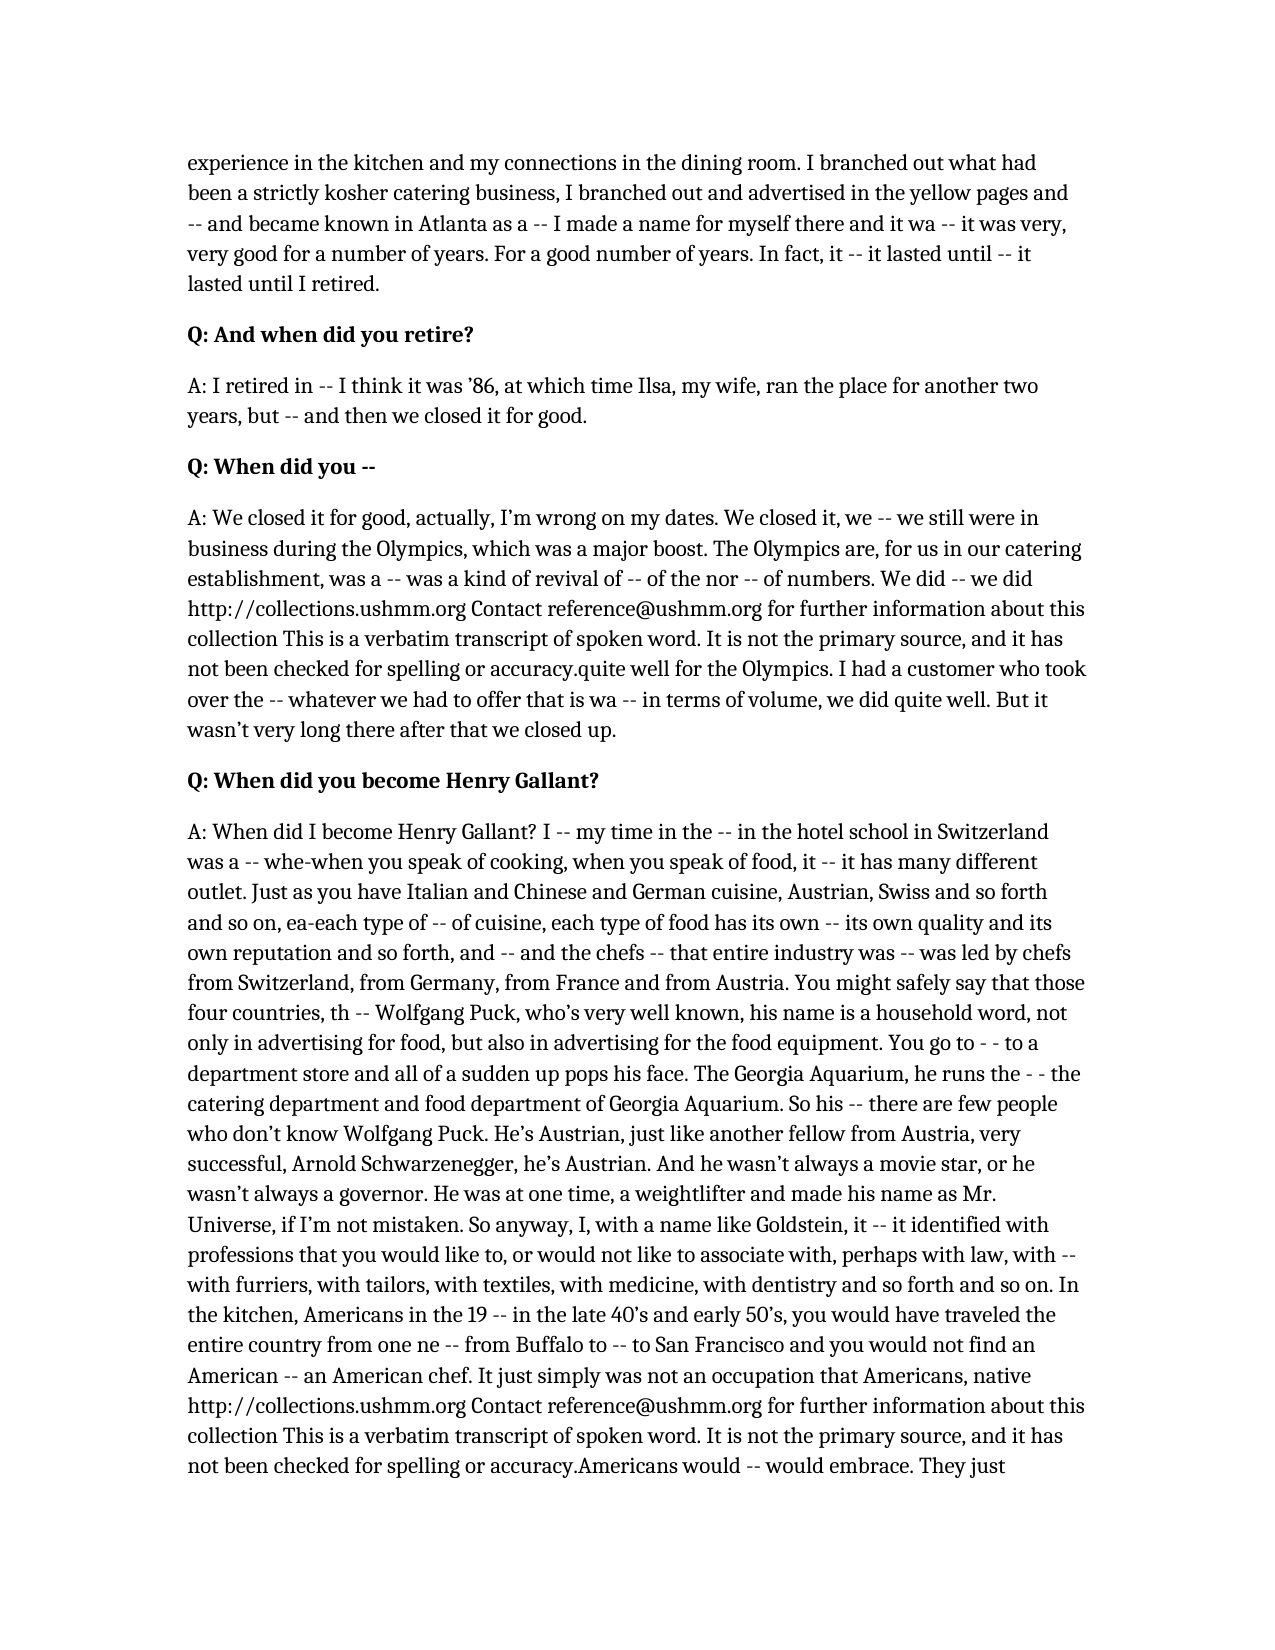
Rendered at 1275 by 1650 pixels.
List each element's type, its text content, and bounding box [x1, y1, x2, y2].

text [187, 150, 1087, 297]
text A: We closed it for good, actually, I’m wrong on my dates. We closed it, we -- we still were in business during the Olympics, which was a major boost. The Olympics are, for us in our catering establishment, was a -- was a kind of revival of -- of the nor -- of numbers. We did -- we did http://collections.ushmm.org Contact reference@ushmm.org for further information about this collection This is a verbatim transcript of spoken word. It is not the primary source, and it has not been checked for spelling or accuracy.quite well for the Olympics. I had a customer who took over the -- whatever we had to offer that is wa -- in terms of volume, we did quite well. But it wasn’t very long there after that we closed up. [187, 505, 1087, 743]
text Q: When did you -- [187, 454, 1087, 481]
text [187, 819, 1087, 1479]
text A: I retired in -- I think it was ’86, at which time Ilsa, my wife, ran the place for another two years, but -- and then we closed it for good. [187, 373, 1087, 429]
text Q: And when did you retire? [187, 322, 1087, 348]
text Q: When did you become Henry Gallant? [187, 768, 1087, 794]
